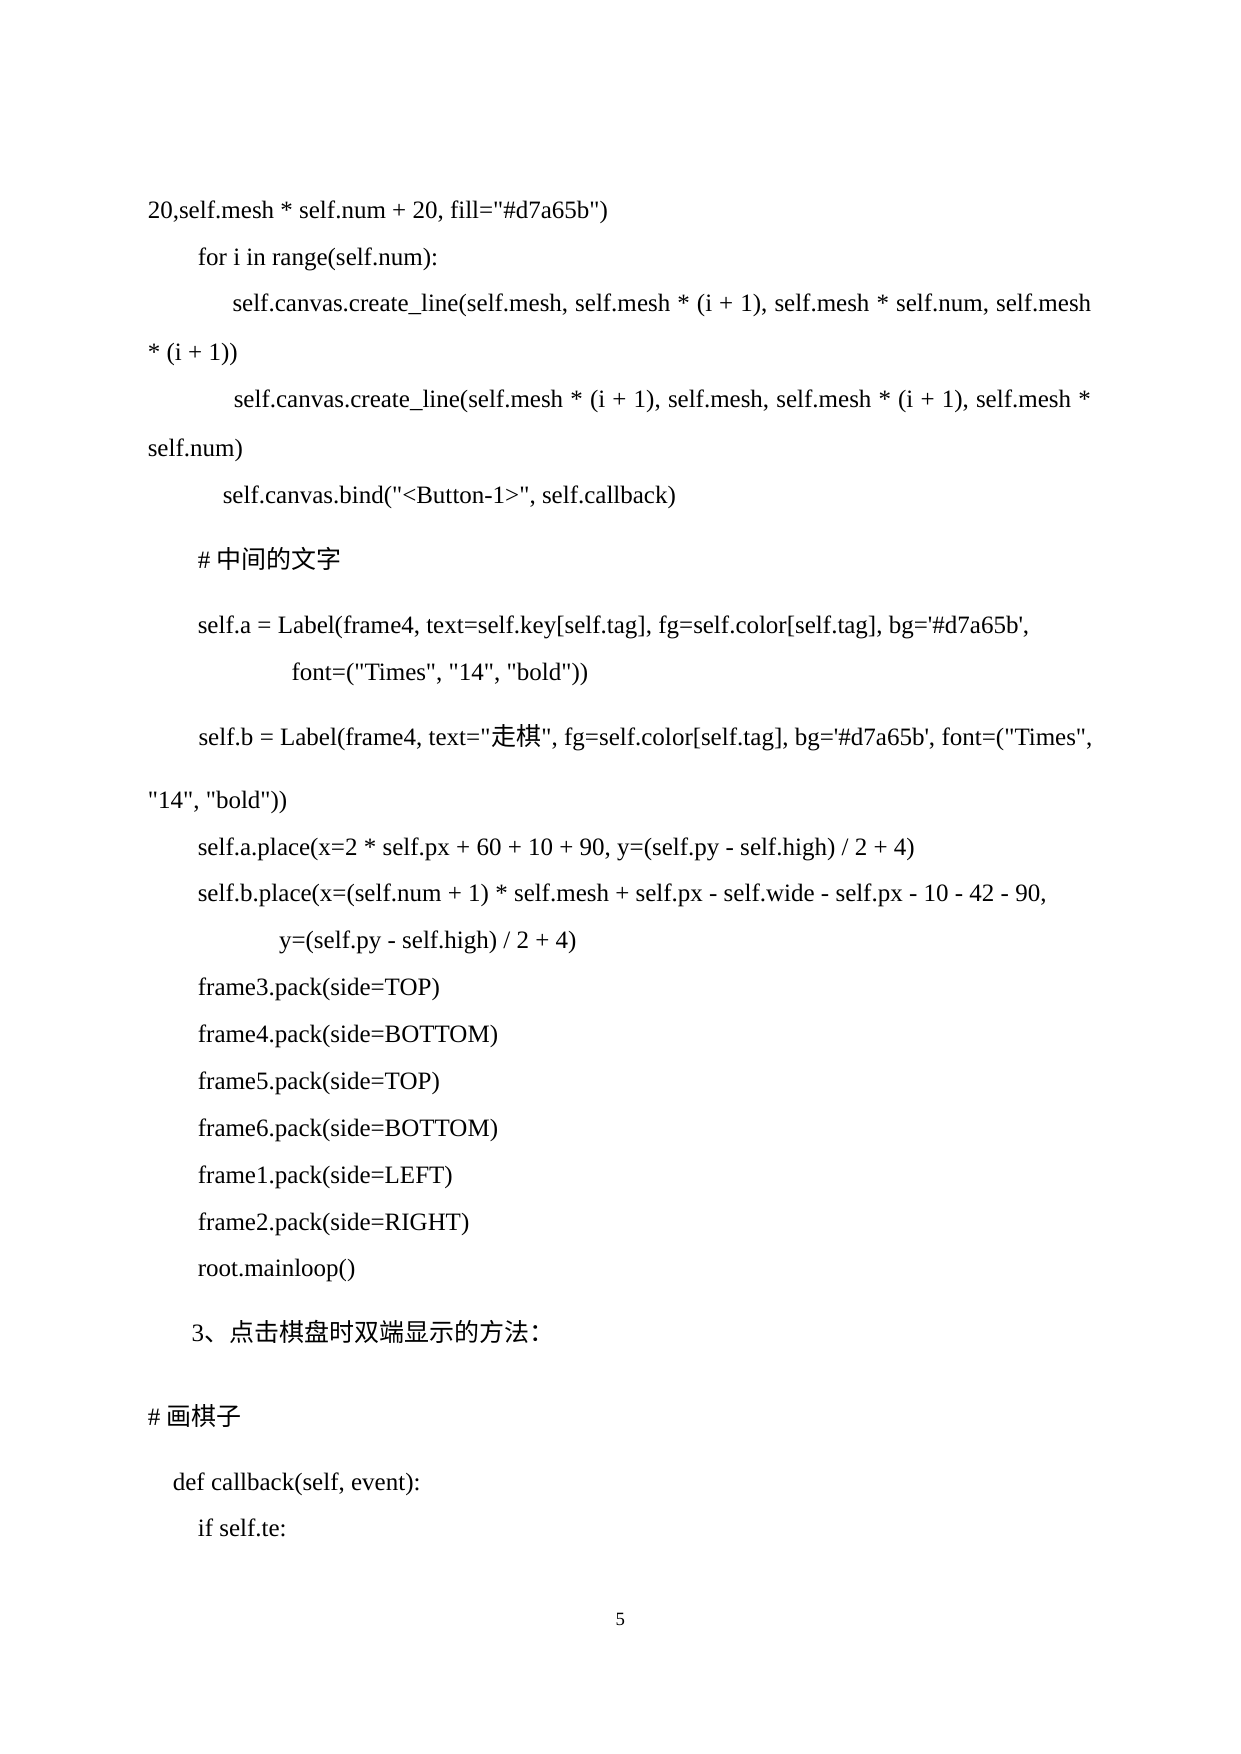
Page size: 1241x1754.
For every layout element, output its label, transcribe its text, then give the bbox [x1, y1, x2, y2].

list if self.te: [148, 1512, 1092, 1544]
list self.canvas.create_line(self.mesh, self.mesh * (i + 1), self.mesh * self.num, self.mesh * (i + 1)) [148, 287, 1092, 368]
list self.a.place(x=2 * self.px + 60 + 10 + 90, y=(self.py - self.high) / 2 + 4) [148, 830, 1092, 862]
list self.canvas.create_line(self.mesh * (i + 1), self.mesh, self.mesh * (i + 1), self.mesh * self.num) [148, 382, 1092, 463]
list frame5.pack(side=TOP) [148, 1064, 1092, 1097]
list frame2.pack(side=RIGHT) [148, 1205, 1092, 1237]
list font=("Times", "14", "bold")) [148, 655, 1092, 687]
list y=(self.py - self.high) / 2 + 4) [148, 923, 1092, 956]
list # 画棋子 [148, 1382, 1092, 1447]
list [148, 193, 1092, 225]
list self.b.place(x=(self.num + 1) * self.mesh + self.px - self.wide - self.px - 10 - 42 - 90, [148, 877, 1092, 909]
list def callback(self, event): [148, 1465, 1092, 1497]
list frame4.pack(side=BOTTOM) [148, 1017, 1092, 1050]
list self.canvas.bind("<Button-1>", self.callback) [148, 478, 1092, 510]
list frame3.pack(side=TOP) [148, 970, 1092, 1003]
list self.b = Label(frame4, text="走棋", fg=self.color[self.tag], bg='#d7a65b', font=("Times", "14", "bold")) [148, 702, 1092, 815]
list frame6.pack(side=BOTTOM) [148, 1111, 1092, 1143]
list frame1.pack(side=LEFT) [148, 1158, 1092, 1190]
list # 中间的文字 [148, 525, 1092, 590]
list self.a = Label(frame4, text=self.key[self.tag], fg=self.color[self.tag], bg='#d7a65b', [148, 608, 1092, 640]
list 点击棋盘时双端显示的方法： [148, 1298, 1092, 1363]
list root.mainloop() [148, 1252, 1092, 1284]
list for i in range(self.num): [148, 240, 1092, 272]
